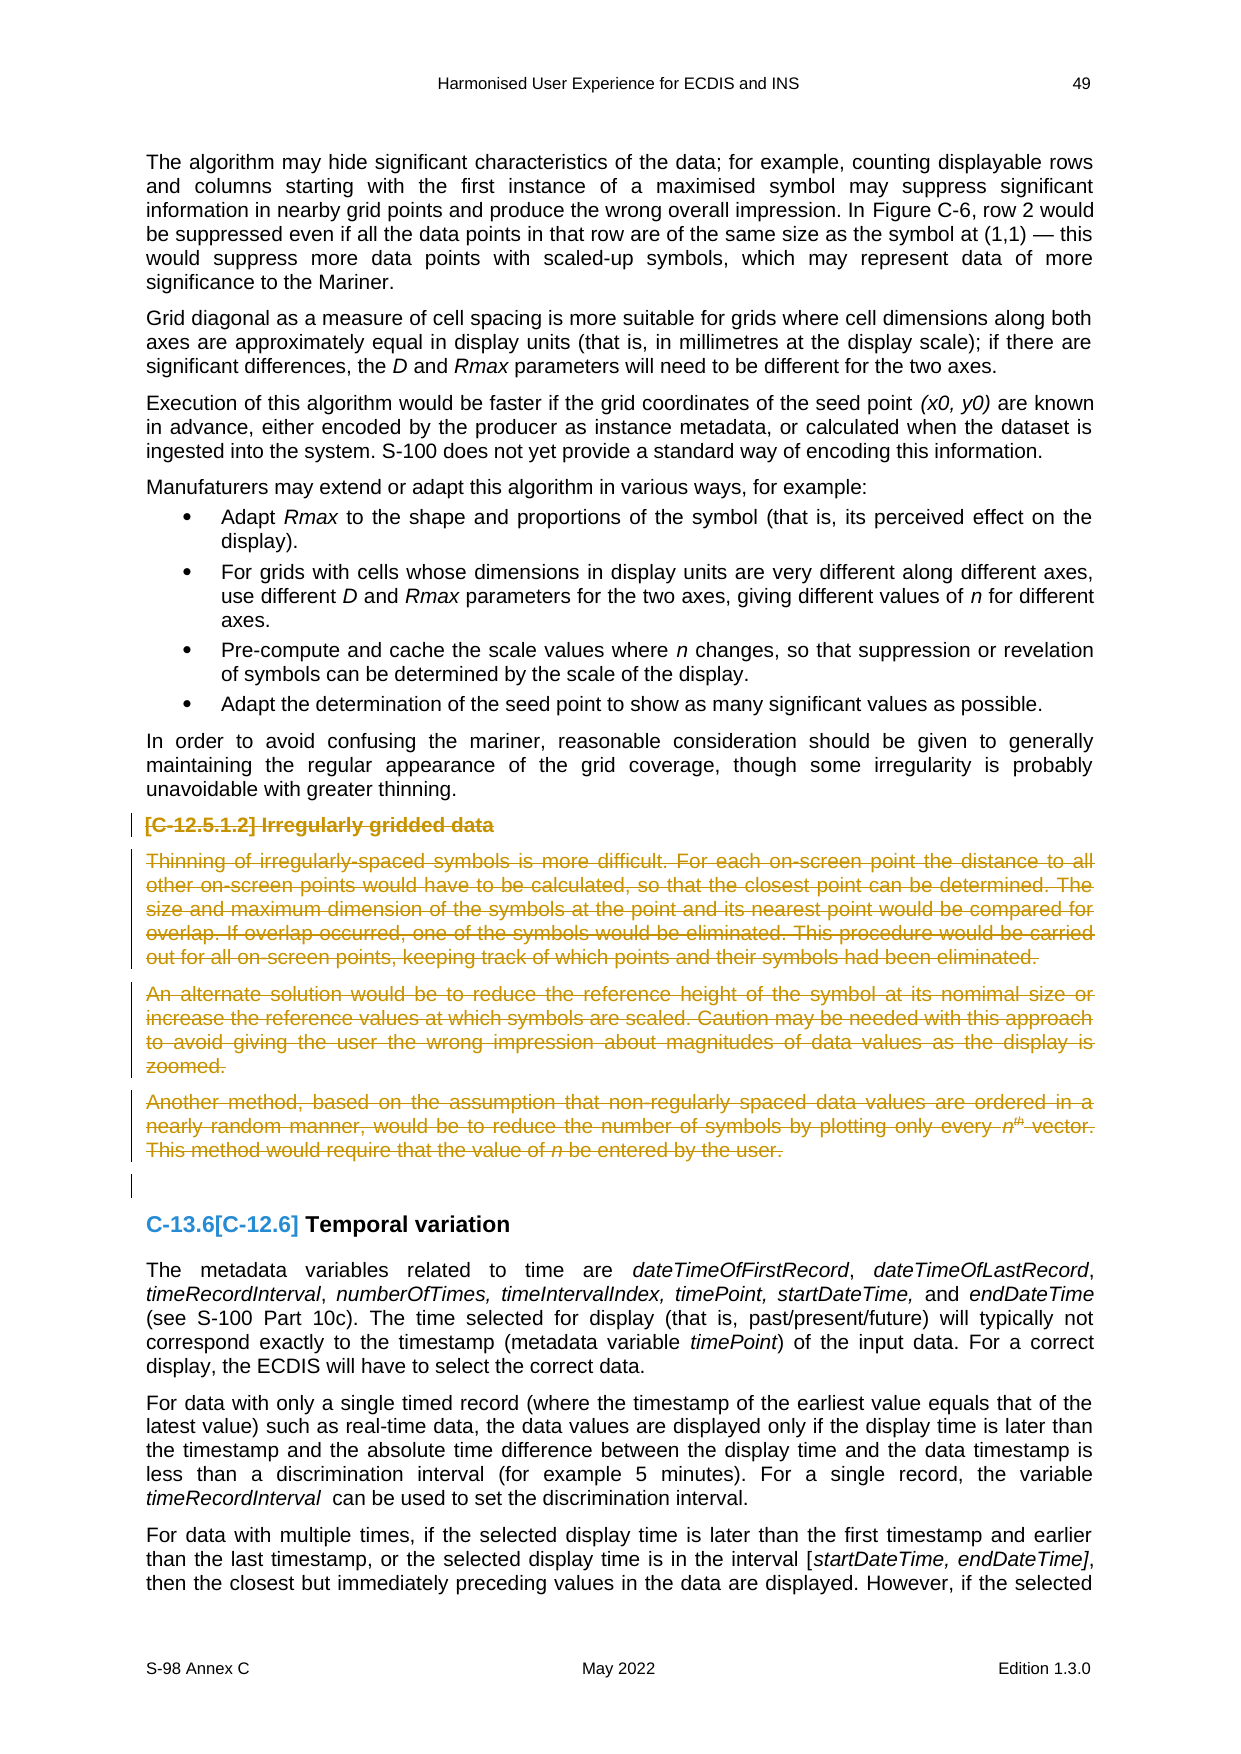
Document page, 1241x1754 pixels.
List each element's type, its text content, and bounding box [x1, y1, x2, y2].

text Execution of this algorithm would be faster if the grid coordinates of the seed point (x0, y0) are known in advance, either encoded by the producer as instance metadata, or calculated when the dataset is ingested into the system. S-100 does not yet provide a standard way of encoding this information. [146, 391, 1094, 462]
text For data with only a single timed record (where the timestamp of the earliest value equals that of the latest value) such as real-time data, the data values are displayed only if the display time is later than the timestamp and the absolute time difference between the display time and the data timestamp is less than a discrimination interval (for example 5 minutes). For a single record, the variable timeRecordInterval can be used to set the discrimination interval. [146, 1390, 1094, 1510]
list For grids with cells whose dimensions in display units are very different along different axes, use different D and Rmax parameters for the two axes, giving different values of n for different axes. [183, 559, 1094, 631]
text Manufaturers may extend or adapt this algorithm in various ways, for example: [146, 475, 1094, 499]
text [146, 1523, 1094, 1594]
subtitle Temporal variation [146, 1211, 1094, 1237]
text The metadata variables related to time are dateTimeOfFirstRecord, dateTimeOfLastRecord, timeRecordInterval, numberOfTimes, timeIntervalIndex, timePoint, startDateTime, and endDateTime (see S-100 Part 10c). The time selected for display (that is, past/present/future) will typically not correspond exactly to the timestamp (metadata variable timePoint) of the input data. For a correct display, the ECDIS will have to select the correct data. [146, 1258, 1094, 1378]
list Adapt Rmax to the shape and proportions of the symbol (that is, its perceived effect on the display). [183, 505, 1094, 553]
text The algorithm may hide significant characteristics of the data; for example, counting displayable rows and columns starting with the first instance of a maximised symbol may suppress significant information in nearby grid points and produce the wrong overall impression. In Figure C-6, row 2 would be suppressed even if all the data points in that row are of the same size as the symbol at (1,1) — this would suppress more data points with scaled-up symbols, which may represent data of more significance to the Mariner. [146, 150, 1094, 294]
text In order to avoid confusing the mariner, reasonable consideration should be given to generally maintaining the regular appearance of the grid coverage, though some irregularity is probably unavoidable with greater thinning. [146, 728, 1094, 800]
text Grid diagonal as a measure of cell spacing is more suitable for grids where cell dimensions along both axes are approximately equal in display units (that is, in millimetres at the display scale); if there are significant differences, the D and Rmax parameters will need to be different for the two axes. [146, 306, 1094, 378]
list Pre-compute and cache the scale values where n changes, so that suppression or revelation of symbols can be determined by the scale of the display. [183, 638, 1094, 686]
list Adapt the determination of the seed point to show as many significant values as possible. [183, 692, 1094, 716]
